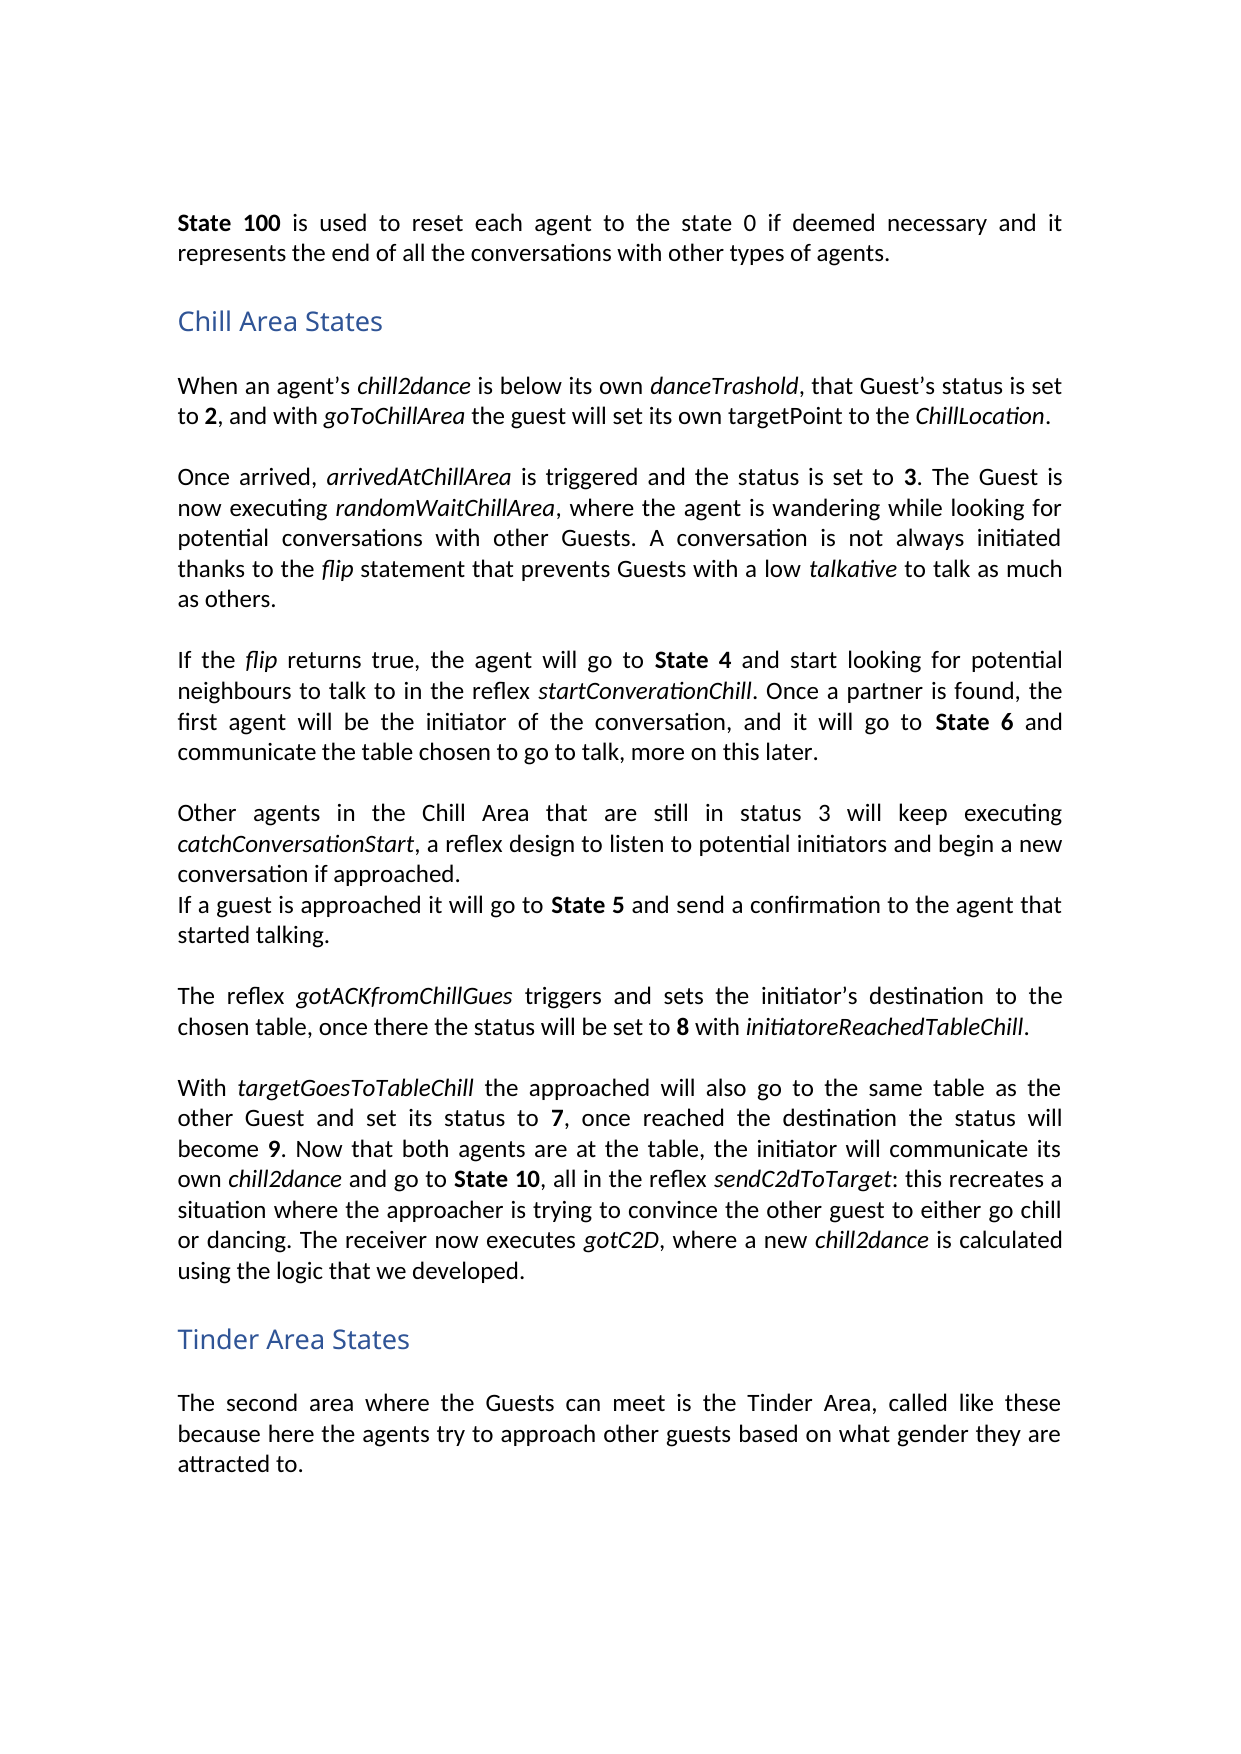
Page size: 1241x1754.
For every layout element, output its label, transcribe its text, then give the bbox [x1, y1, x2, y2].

text If the flip returns true, the agent will go to State 4 and start looking for potential neighbours to talk to in the reflex startConverationChill. Once a partner is found, the first agent will be the initiator of the conversation, and it will go to State 6 and communicate the table chosen to go to talk, more on this later. [177, 644, 1063, 767]
text Other agents in the Chill Area that are still in status 3 will keep executing catchConversationStart, a reflex design to listen to potential initiators and begin a new conversation if approached. [177, 797, 1063, 889]
text If a guest is approached it will go to State 5 and send a confirmation to the agent that started talking. [177, 889, 1063, 950]
text State 100 is used to reset each agent to the state 0 if deemed necessary and it represents the end of all the conversations with other types of agents. [177, 207, 1063, 268]
text With targetGoesToTableChill the approached will also go to the same table as the other Guest and set its status to 7, once reached the destination the status will become 9. Now that both agents are at the table, the initiator will communicate its own chill2dance and go to State 10, all in the reflex sendC2dToTarget: this recreates a situation where the approacher is trying to convince the other guest to either go chill or dancing. The receiver now executes gotC2D, where a new chill2dance is calculated using the logic that we developed. [177, 1072, 1063, 1286]
subtitle Chill Area States [177, 302, 1063, 339]
text When an agent’s chill2dance is below its own danceTrashold, that Guest’s status is set to 2, and with goToChillArea the guest will set its own targetPoint to the ChillLocation. [177, 370, 1063, 431]
text Once arrived, arrivedAtChillArea is triggered and the status is set to 3. The Guest is now executing randomWaitChillArea, where the agent is wandering while looking for potential conversations with other Guests. A conversation is not always initiated thanks to the flip statement that prevents Guests with a low talkative to talk as much as others. [177, 461, 1063, 614]
text The reflex gotACKfromChillGues triggers and sets the initiator’s destination to the chosen table, once there the status will be set to 8 with initiatoreReachedTableChill. [177, 980, 1063, 1041]
text The second area where the Guests can meet is the Tinder Area, called like these because here the agents try to approach other guests based on what gender they are attracted to. [177, 1388, 1063, 1479]
subtitle Tinder Area States [177, 1320, 1063, 1357]
